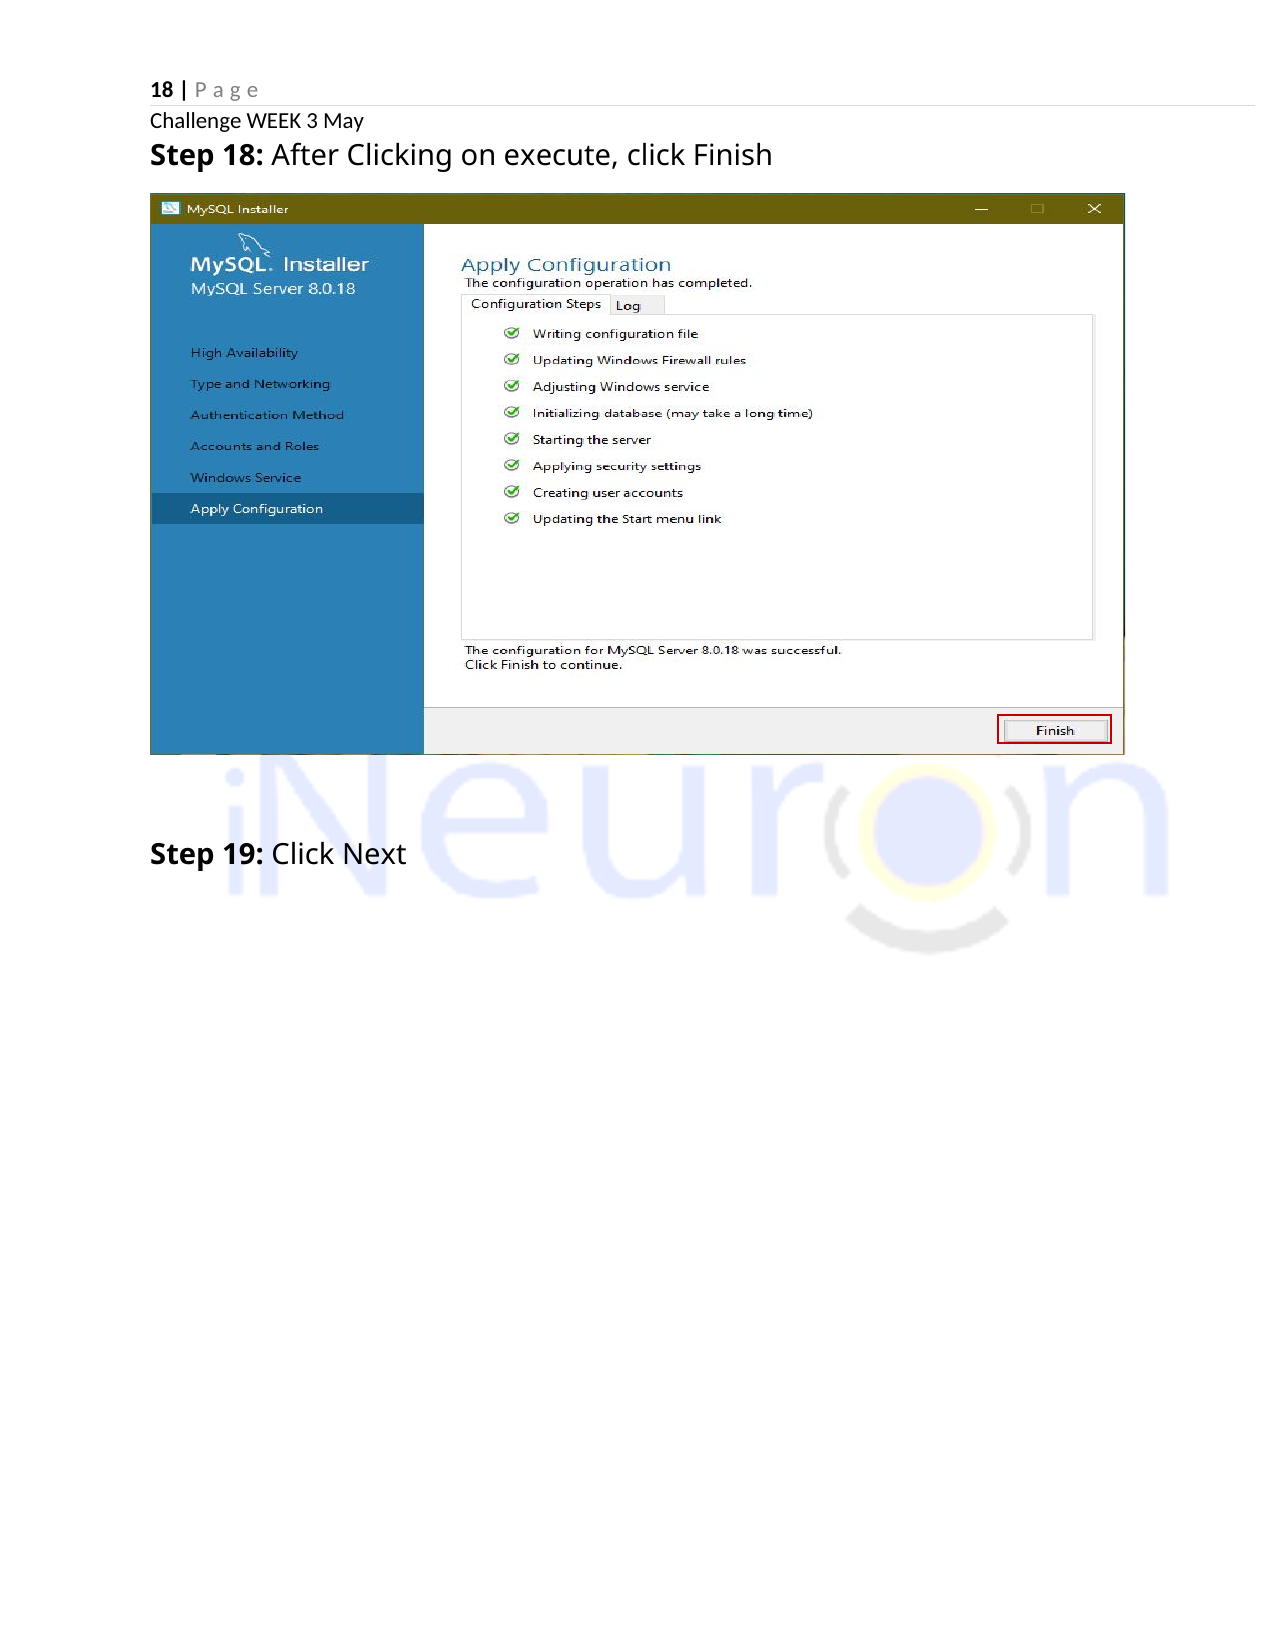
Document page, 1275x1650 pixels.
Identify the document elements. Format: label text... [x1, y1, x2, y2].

text Step 18: After Clicking on execute, click Finish [150, 134, 1255, 174]
picture [150, 193, 1125, 755]
text Step 19: Click Next [150, 833, 1255, 873]
